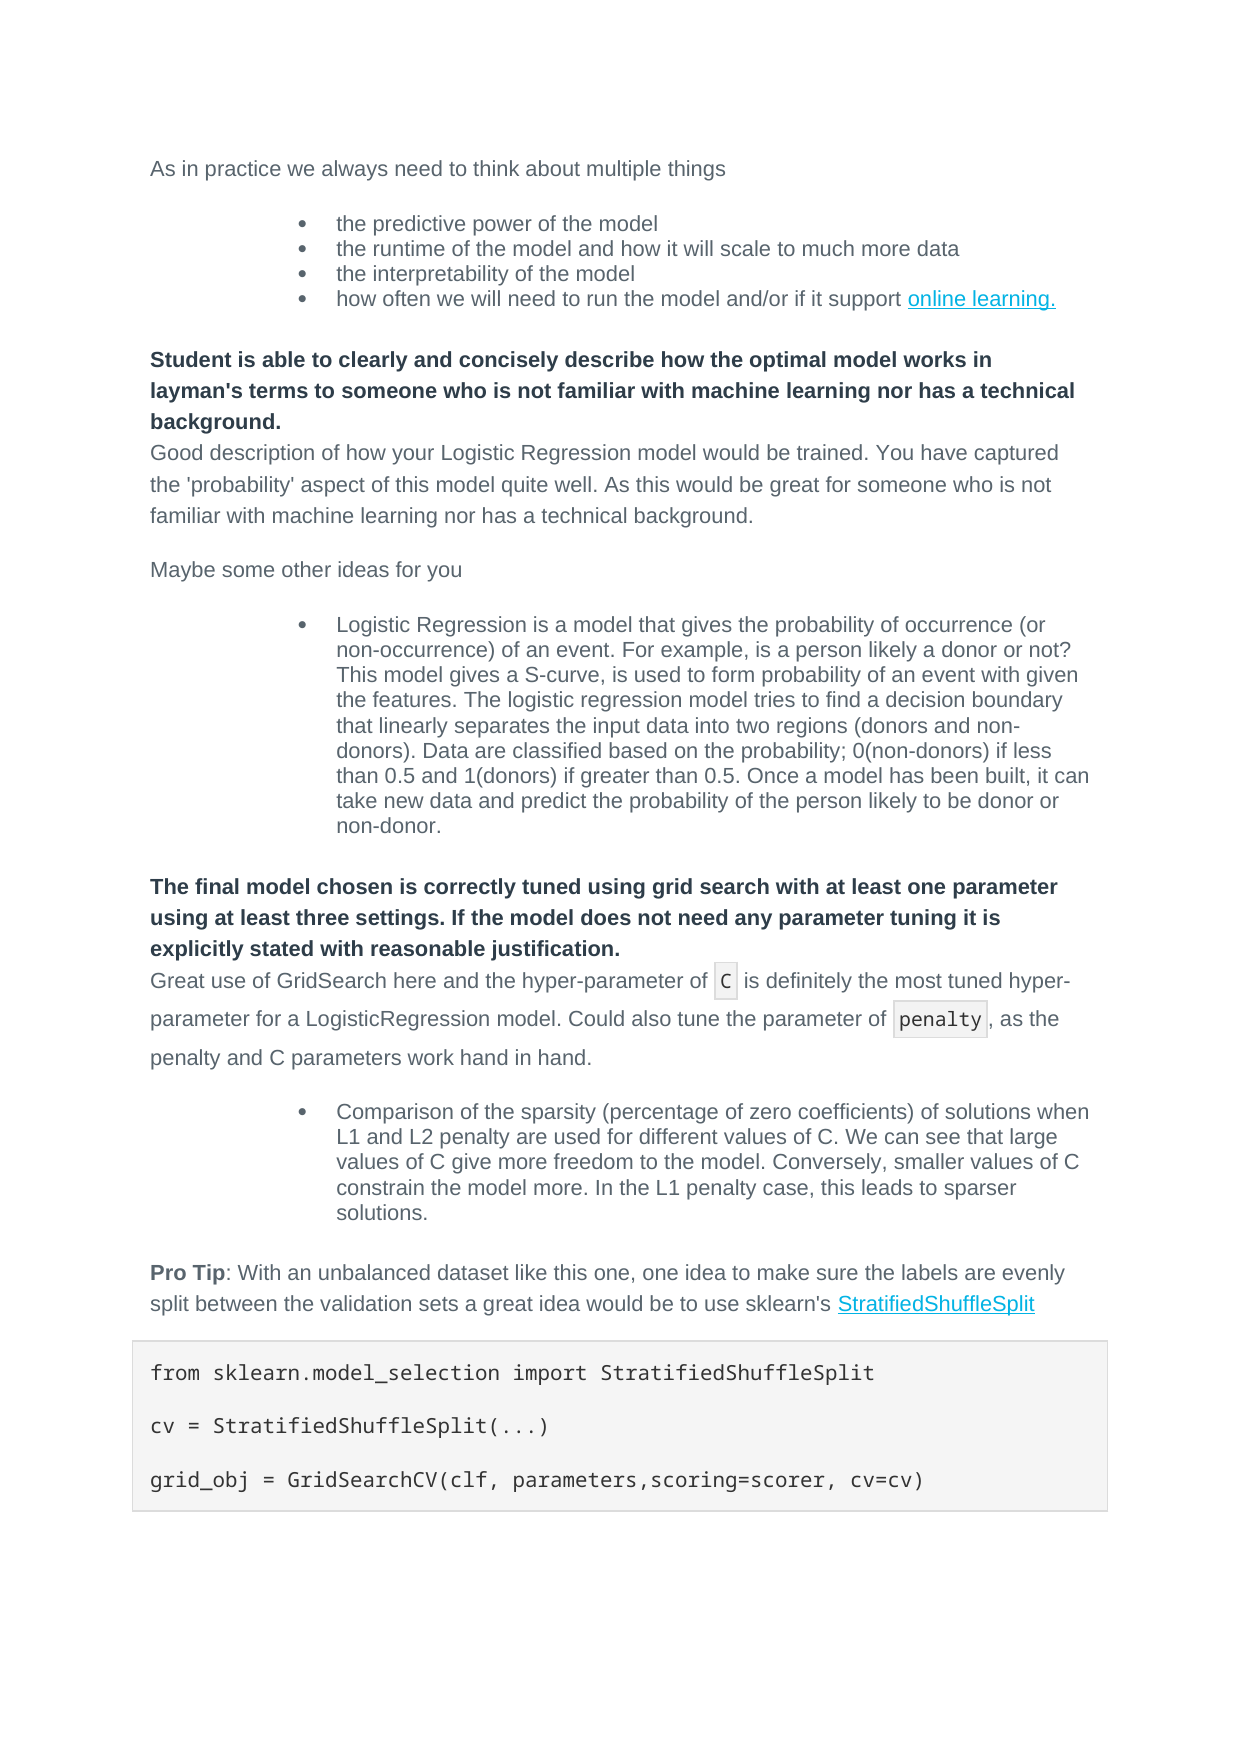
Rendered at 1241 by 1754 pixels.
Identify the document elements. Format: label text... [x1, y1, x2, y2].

text Maybe some other ideas for you [150, 551, 1090, 583]
list the predictive power of the model [298, 210, 1090, 236]
text grid_obj = GridSearchCV(clf, parameters,scoring=scorer, cv=cv) [133, 1447, 1107, 1510]
list Comparison of the sparsity (percentage of zero coefficients) of solutions when L1 and L2 penalty are used for different values of C. We can see that large values of C give more freedom to the model. Conversely, smaller values of C constrain the model more. In the L1 penalty case, this leads to sparser solutions. [298, 1099, 1090, 1225]
text As in practice we always need to think about multiple things [150, 150, 1090, 181]
list the interpretability of the model [298, 261, 1090, 286]
text Great use of GridSearch here and the hyper-parameter of C is definitely the most tuned hyper-parameter for a LogisticRegression model. Could also tune the parameter of penalty, as the penalty and C parameters work hand in hand. [150, 962, 1090, 1070]
list Logistic Regression is a model that gives the probability of occurrence (or non-occurrence) of an event. For example, is a person likely a donor or not? This model gives a S-curve, is used to form probability of an event with given the features. The logistic regression model tries to find a decision boundary that linearly separates the input data into two regions (donors and non-donors). Data are classified based on the probability; 0(non-donors) if less than 0.5 and 1(donors) if greater than 0.5. Once a model has been built, it can take new data and predict the probability of the person likely to be donor or non-donor. [298, 612, 1090, 839]
text cv = StratifiedShuffleSplit(...) [133, 1393, 1107, 1440]
list the runtime of the model and how it will scale to much more data [298, 236, 1090, 261]
text Student is able to clearly and concisely describe how the optimal model works in layman's terms to someone who is not familiar with machine learning nor has a technical background. [150, 340, 1090, 434]
text The final model chosen is correctly tuned using grid search with at least one parameter using at least three settings. If the model does not need any parameter tuning it is explicitly stated with reasonable justification. [150, 868, 1090, 962]
text from sklearn.model_selection import StratifiedShuffleSplit [133, 1342, 1107, 1387]
text Good description of how your Logistic Regression model would be trained. You have captured the 'probability' aspect of this model quite well. As this would be great for someone who is not familiar with machine learning nor has a technical background. [150, 434, 1090, 528]
text Pro Tip: With an unbalanced dataset like this one, one idea to make sure the labels are evenly split between the validation sets a great idea would be to use sklearn's StratifiedShuffleSplit [150, 1254, 1090, 1317]
list how often we will need to run the model and/or if it support online learning. [298, 286, 1090, 311]
